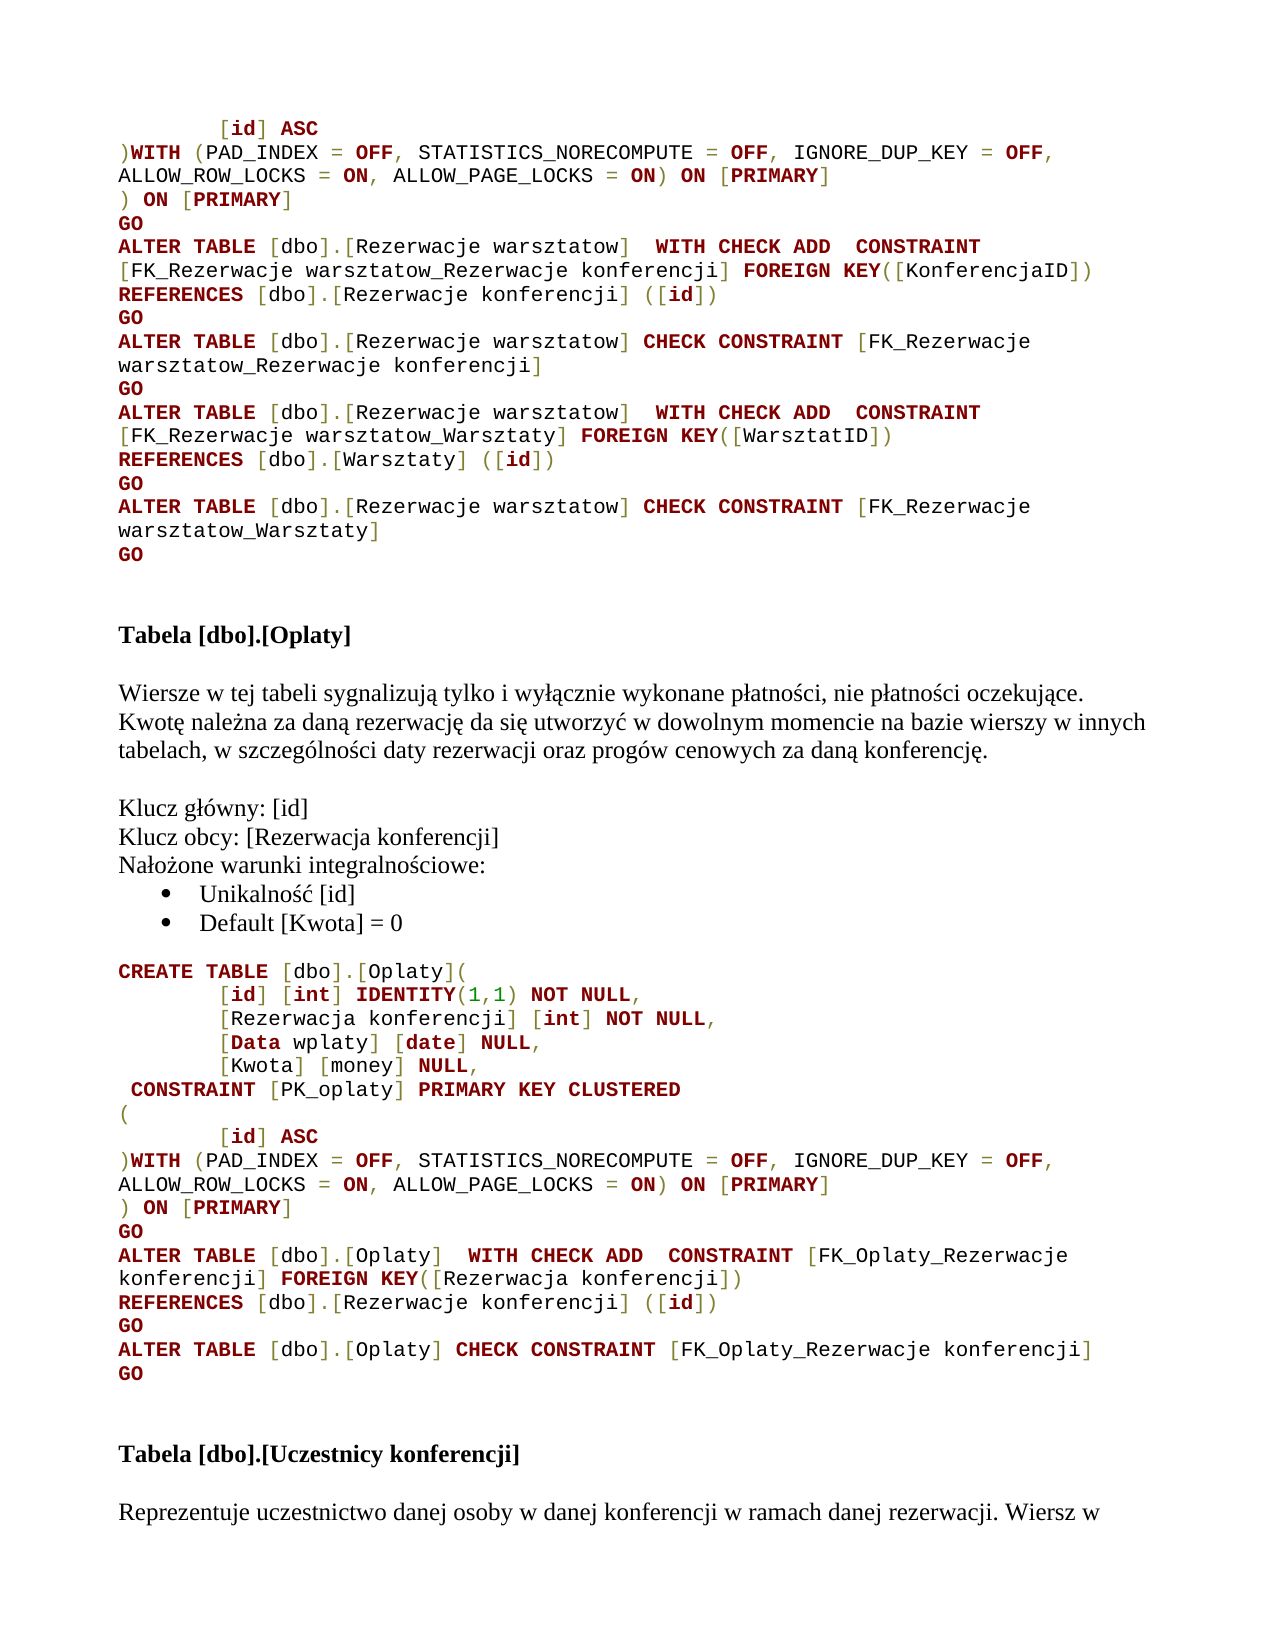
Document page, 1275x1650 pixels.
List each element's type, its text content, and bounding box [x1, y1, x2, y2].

text [Rezerwacja konferencji] [int] NOT NULL, [118, 1008, 1157, 1032]
text ALTER TABLE [dbo].[Oplaty] CHECK CONSTRAINT [FK_Oplaty_Rezerwacje konferencji] [118, 1339, 1157, 1363]
text [Data wplaty] [date] NULL, [118, 1032, 1157, 1055]
text REFERENCES [dbo].[Warsztaty] ([id]) [118, 449, 1157, 473]
text ALTER TABLE [dbo].[Rezerwacje warsztatow] CHECK CONSTRAINT [FK_Rezerwacje warsztatow_Rezerwacje konferencji] [118, 331, 1157, 378]
text ( [118, 1103, 1157, 1126]
list Default [Kwota] = 0 [162, 908, 1157, 937]
text ALTER TABLE [dbo].[Rezerwacje warsztatow] WITH CHECK ADD CONSTRAINT [FK_Rezerwacje warsztatow_Warsztaty] FOREIGN KEY([WarsztatID]) [118, 402, 1157, 449]
text )WITH (PAD_INDEX = OFF, STATISTICS_NORECOMPUTE = OFF, IGNORE_DUP_KEY = OFF, ALLOW_ROW_LOCKS = ON, ALLOW_PAGE_LOCKS = ON) ON [PRIMARY] [118, 142, 1157, 189]
text [id] ASC [118, 118, 1157, 142]
text [id] [int] IDENTITY(1,1) NOT NULL, [118, 984, 1157, 1008]
text GO [118, 544, 1157, 567]
text [id] ASC [118, 1126, 1157, 1150]
text )WITH (PAD_INDEX = OFF, STATISTICS_NORECOMPUTE = OFF, IGNORE_DUP_KEY = OFF, ALLOW_ROW_LOCKS = ON, ALLOW_PAGE_LOCKS = ON) ON [PRIMARY] [118, 1150, 1157, 1197]
text ) ON [PRIMARY] [118, 189, 1157, 213]
text ALTER TABLE [dbo].[Rezerwacje warsztatow] WITH CHECK ADD CONSTRAINT [FK_Rezerwacje warsztatow_Rezerwacje konferencji] FOREIGN KEY([KonferencjaID]) [118, 236, 1157, 284]
text Klucz główny: [id] [118, 793, 1157, 822]
text ) ON [PRIMARY] [118, 1197, 1157, 1221]
text GO [118, 378, 1157, 402]
text GO [118, 213, 1157, 236]
text GO [118, 1221, 1157, 1244]
text Klucz obcy: [Rezerwacja konferencji] [118, 822, 1157, 851]
text Wiersze w tej tabeli sygnalizują tylko i wyłącznie wykonane płatności, nie płatności oczekujące. Kwotę należna za daną rezerwację da się utworzyć w dowolnym momencie na bazie wierszy w innych tabelach, w szczególności daty rezerwacji oraz progów cenowych za daną konferencję. [118, 678, 1157, 764]
text Nałożone warunki integralnościowe: [118, 851, 1157, 879]
text ALTER TABLE [dbo].[Oplaty] WITH CHECK ADD CONSTRAINT [FK_Oplaty_Rezerwacje konferencji] FOREIGN KEY([Rezerwacja konferencji]) [118, 1244, 1157, 1292]
text GO [118, 1316, 1157, 1339]
text CONSTRAINT [PK_oplaty] PRIMARY KEY CLUSTERED [118, 1079, 1157, 1103]
text REFERENCES [dbo].[Rezerwacje konferencji] ([id]) [118, 284, 1157, 307]
text Tabela [dbo].[Oplaty] [118, 621, 1157, 649]
list Unikalność [id] [162, 879, 1157, 908]
text GO [118, 307, 1157, 331]
text GO [118, 1363, 1157, 1386]
text CREATE TABLE [dbo].[Oplaty]( [118, 961, 1157, 984]
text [118, 1497, 1157, 1526]
text ALTER TABLE [dbo].[Rezerwacje warsztatow] CHECK CONSTRAINT [FK_Rezerwacje warsztatow_Warsztaty] [118, 496, 1157, 544]
text [Kwota] [money] NULL, [118, 1055, 1157, 1079]
text Tabela [dbo].[Uczestnicy konferencji] [118, 1439, 1157, 1468]
text REFERENCES [dbo].[Rezerwacje konferencji] ([id]) [118, 1292, 1157, 1316]
text GO [118, 473, 1157, 496]
